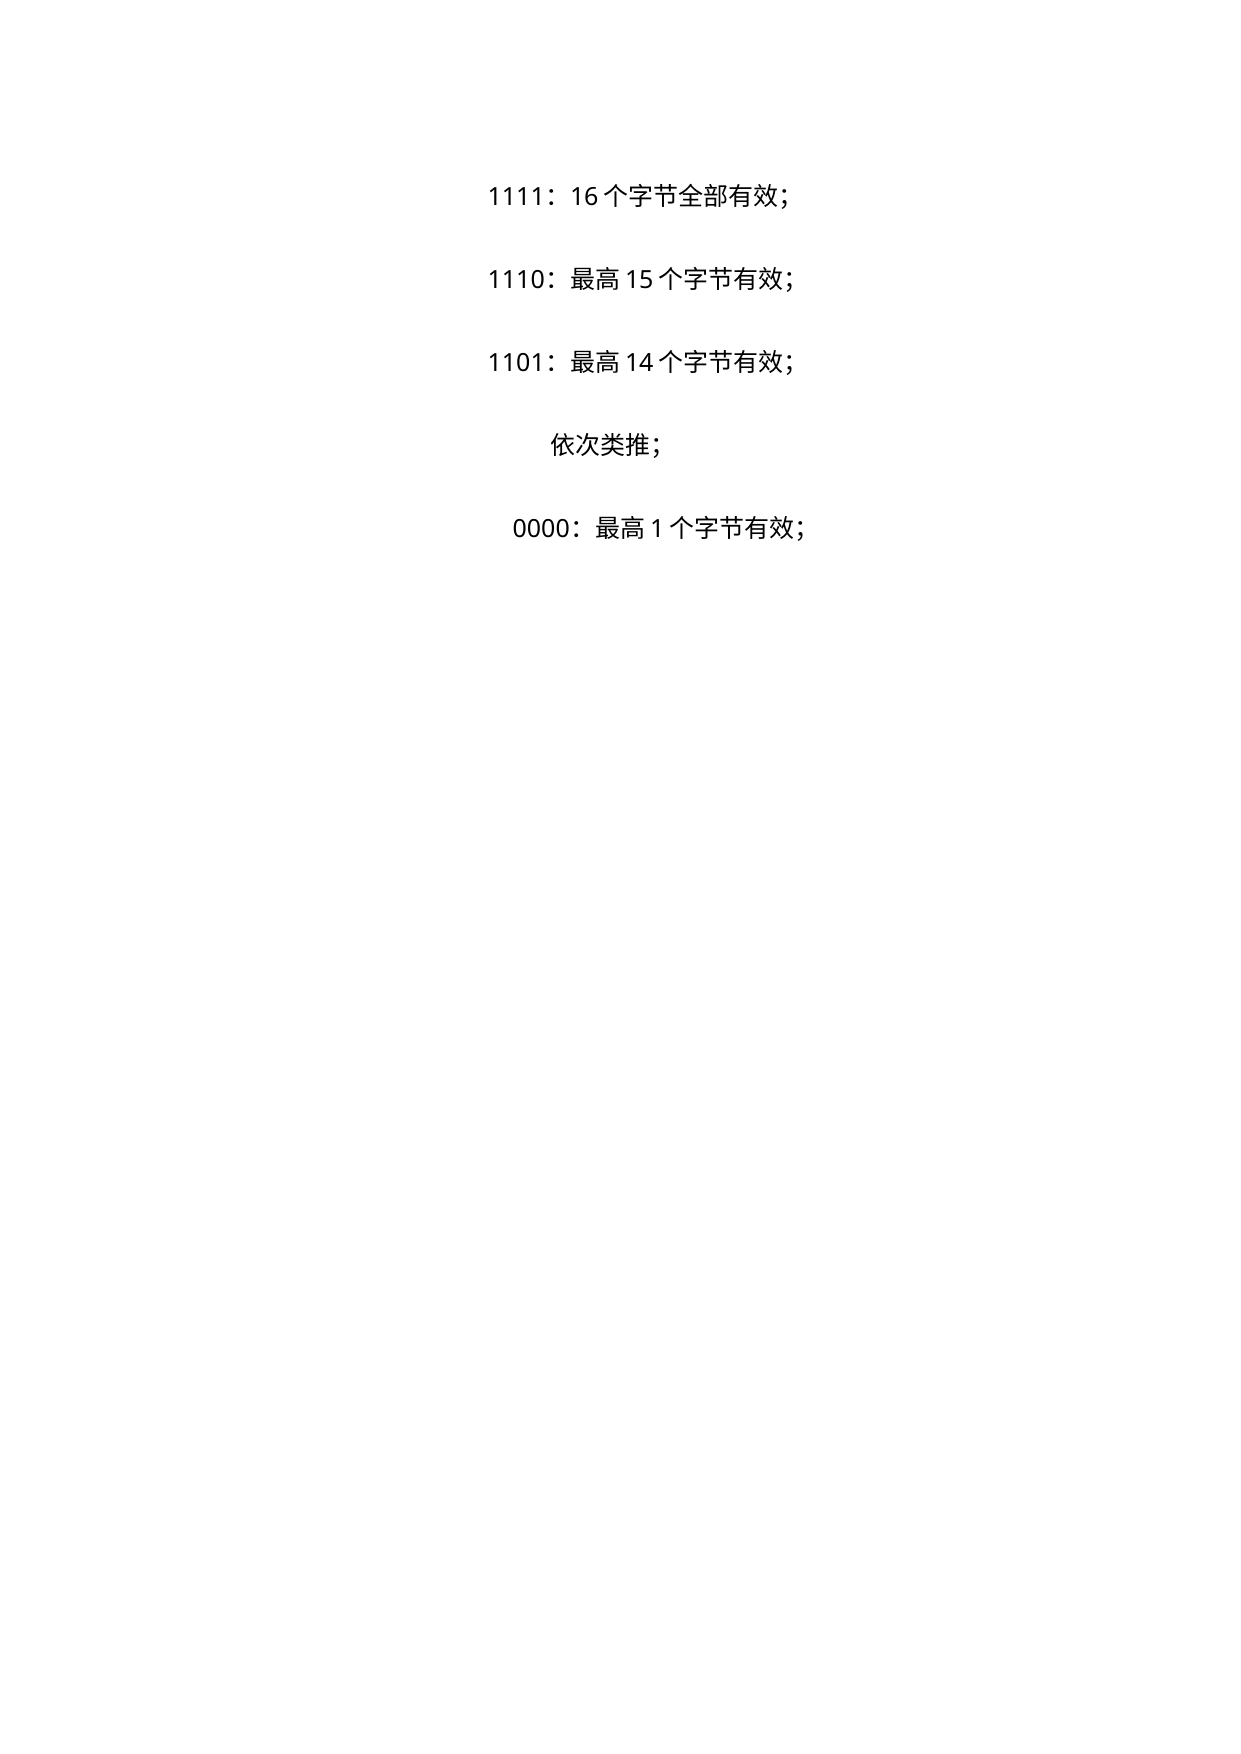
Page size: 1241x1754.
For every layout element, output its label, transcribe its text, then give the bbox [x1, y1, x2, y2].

text 依次类推； [450, 411, 1053, 476]
text 0000：最高1个字节有效； [187, 494, 1053, 559]
text 1101：最高14个字节有效； [362, 328, 1053, 393]
text 1111：16个字节全部有效； [362, 162, 1053, 227]
text 1110：最高15个字节有效； [362, 245, 1053, 310]
